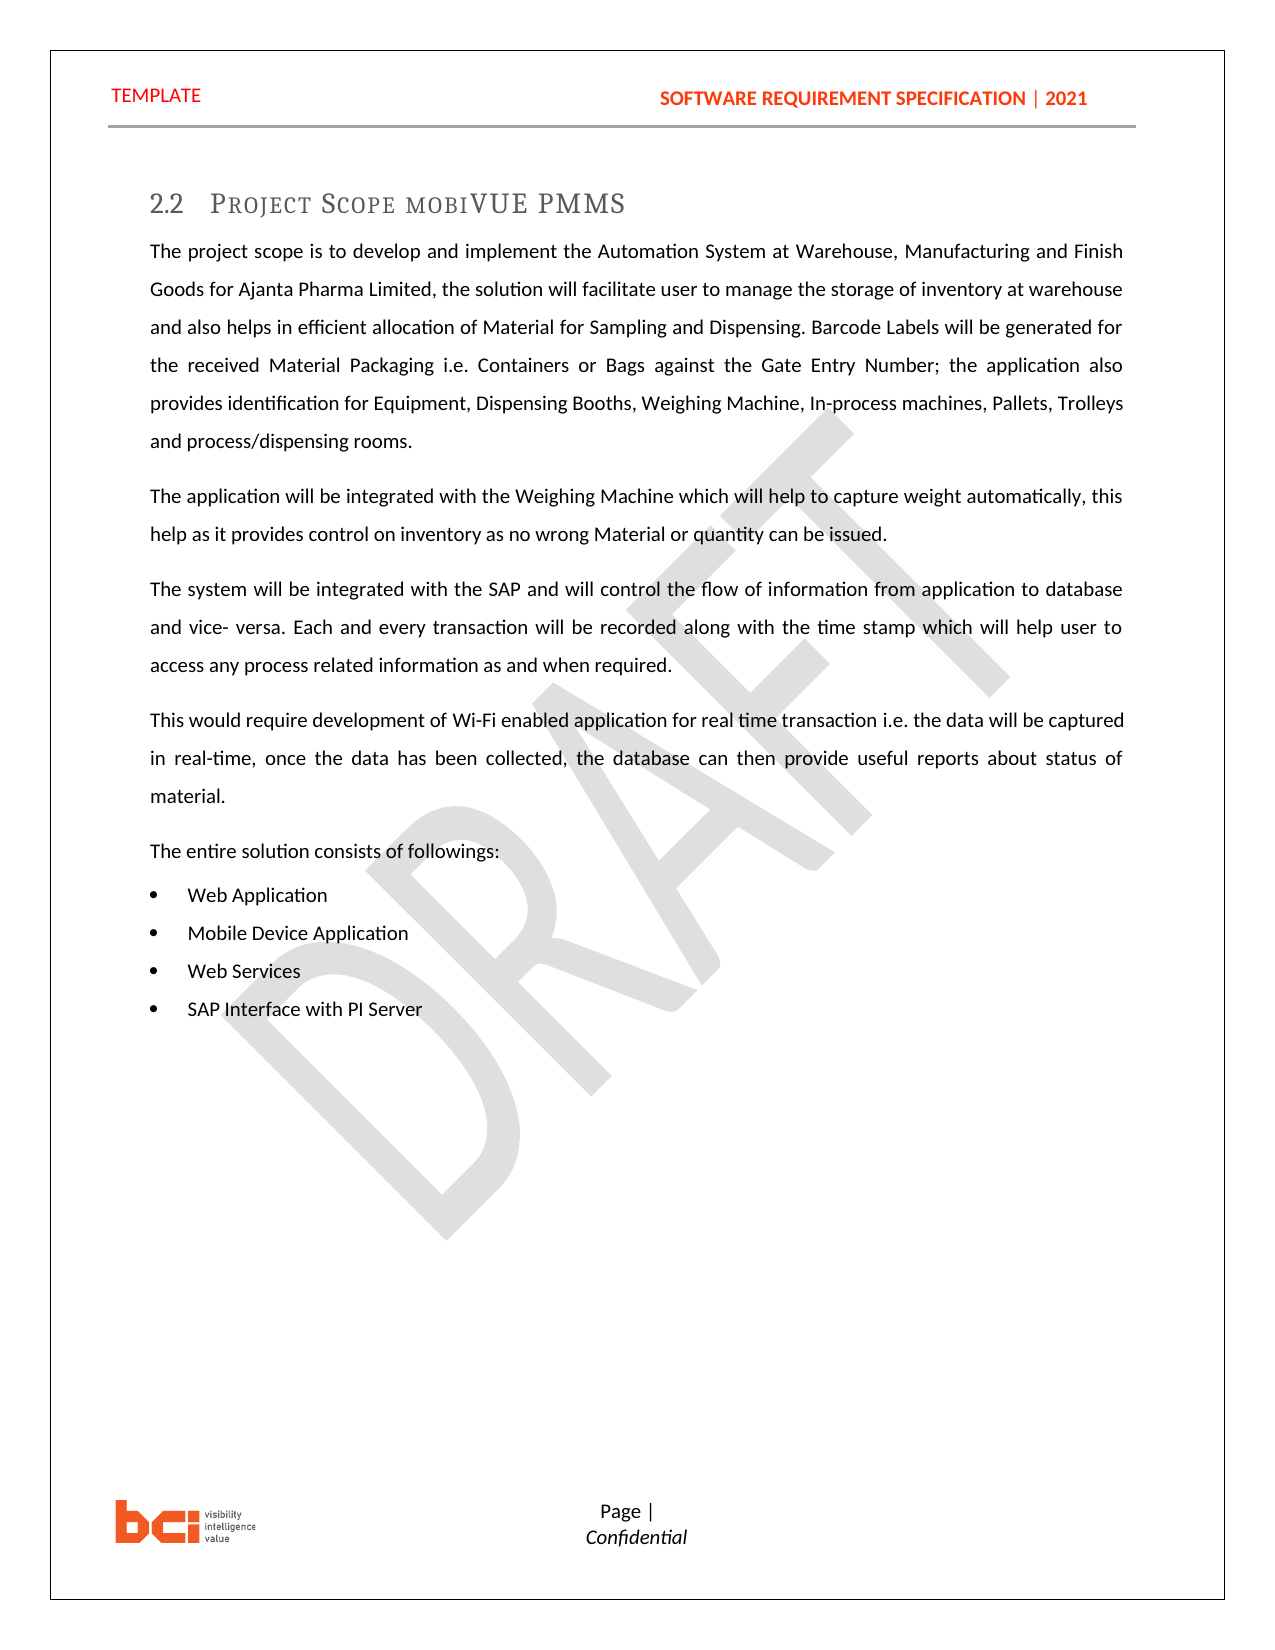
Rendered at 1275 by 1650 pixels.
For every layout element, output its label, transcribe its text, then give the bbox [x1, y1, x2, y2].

text This would require development of Wi-Fi enabled application for real time transaction i.e. the data will be captured in real-time, once the data has been collected, the database can then provide useful reports about status of material. [150, 707, 1125, 809]
list SAP Interface with PI Server [150, 997, 1125, 1022]
subtitle Project Scope mobiVUE PMMS [150, 187, 1125, 221]
list Web Application [150, 882, 1125, 908]
text The project scope is to develop and implement the Automation System at Warehouse, Manufacturing and Finish Goods for Ajanta Pharma Limited, the solution will facilitate user to manage the storage of inventory at warehouse and also helps in efficient allocation of Material for Sampling and Dispensing. Barcode Labels will be generated for the received Material Packaging i.e. Containers or Bags against the Gate Entry Number; the application also provides identification for Equipment, Dispensing Booths, Weighing Machine, In-process machines, Pallets, Trolleys and process/dispensing rooms. [150, 238, 1125, 454]
text The system will be integrated with the SAP and will control the flow of information from application to database and vice- versa. Each and every transaction will be recorded along with the time stamp which will help user to access any process related information as and when required. [150, 576, 1125, 678]
picture [114, 1495, 255, 1543]
text The entire solution consists of followings: [150, 838, 1125, 864]
list Web Services [150, 958, 1125, 984]
list Mobile Device Application [150, 920, 1125, 946]
text The application will be integrated with the Weighing Machine which will help to capture weight automatically, this help as it provides control on inventory as no wrong Material or quantity can be issued. [150, 483, 1125, 547]
